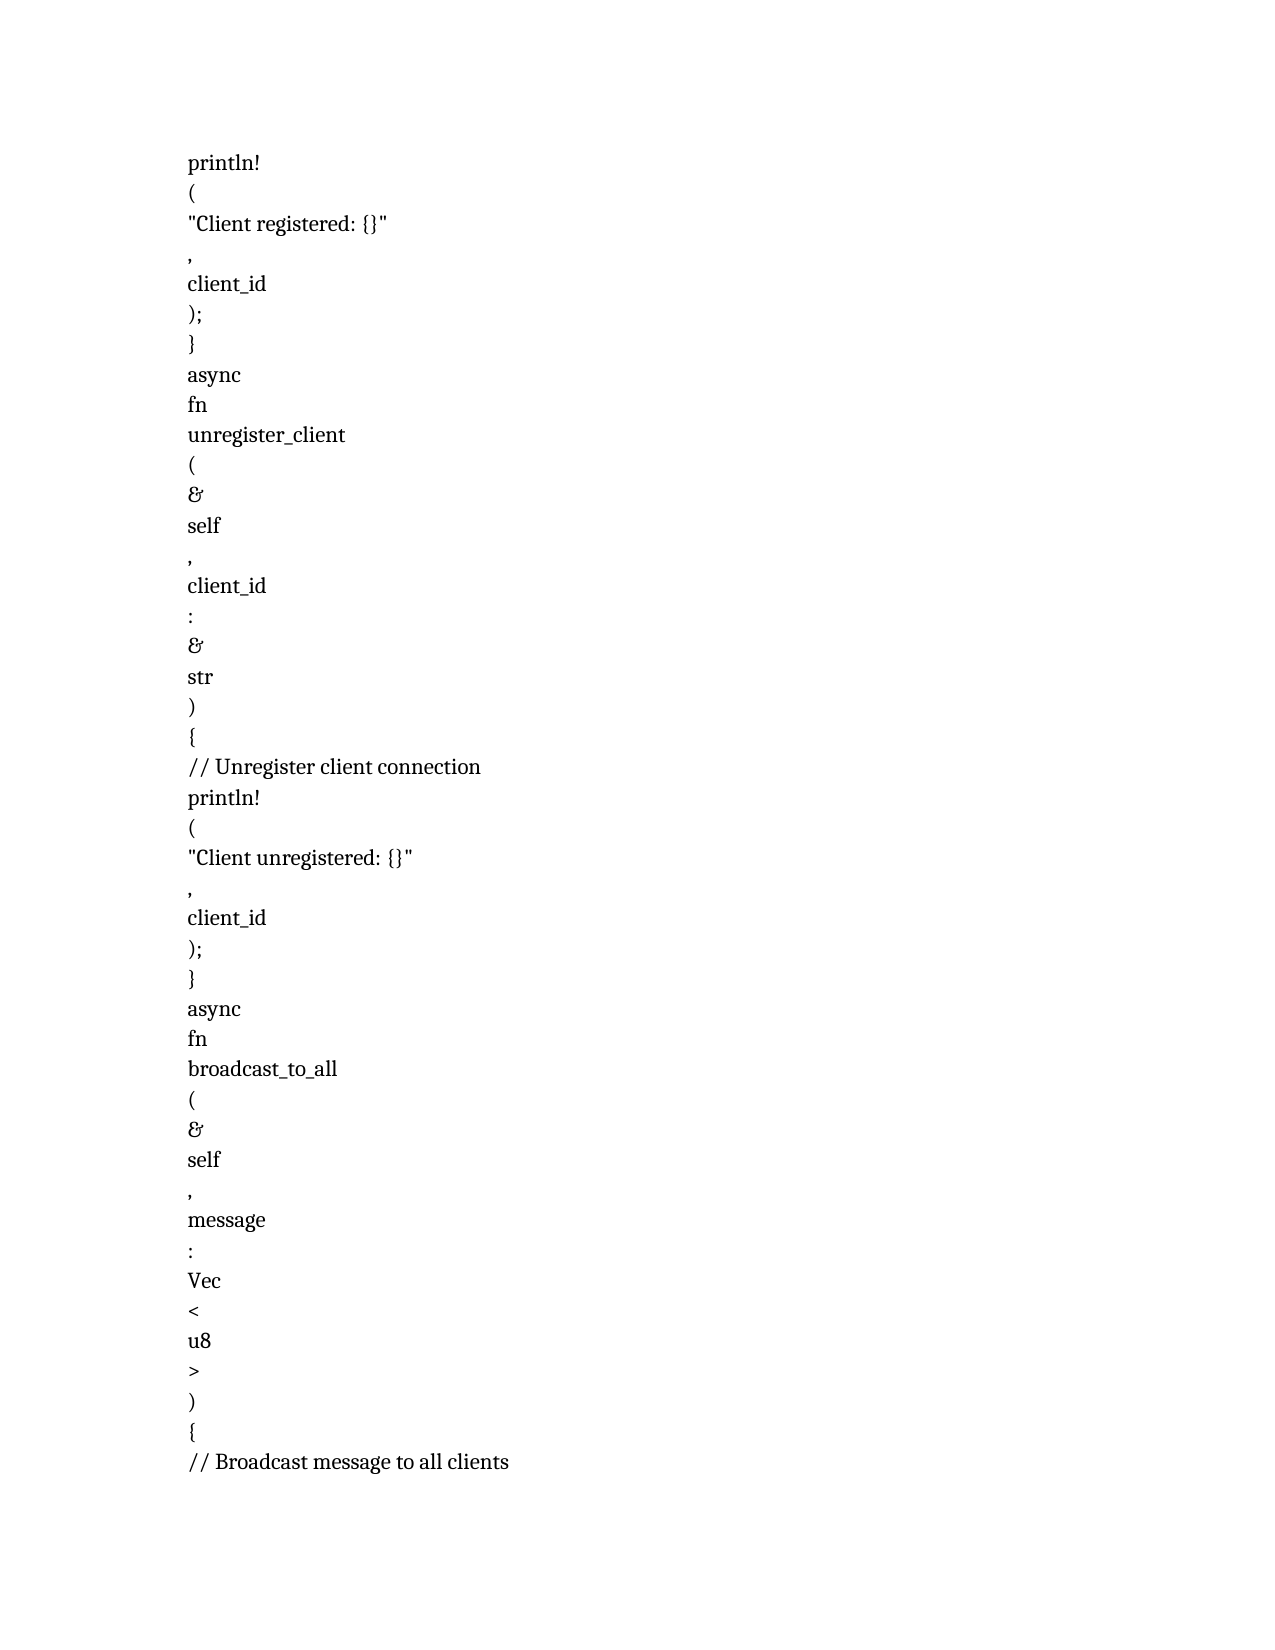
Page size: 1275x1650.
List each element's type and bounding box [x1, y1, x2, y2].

text [187, 150, 1087, 1475]
